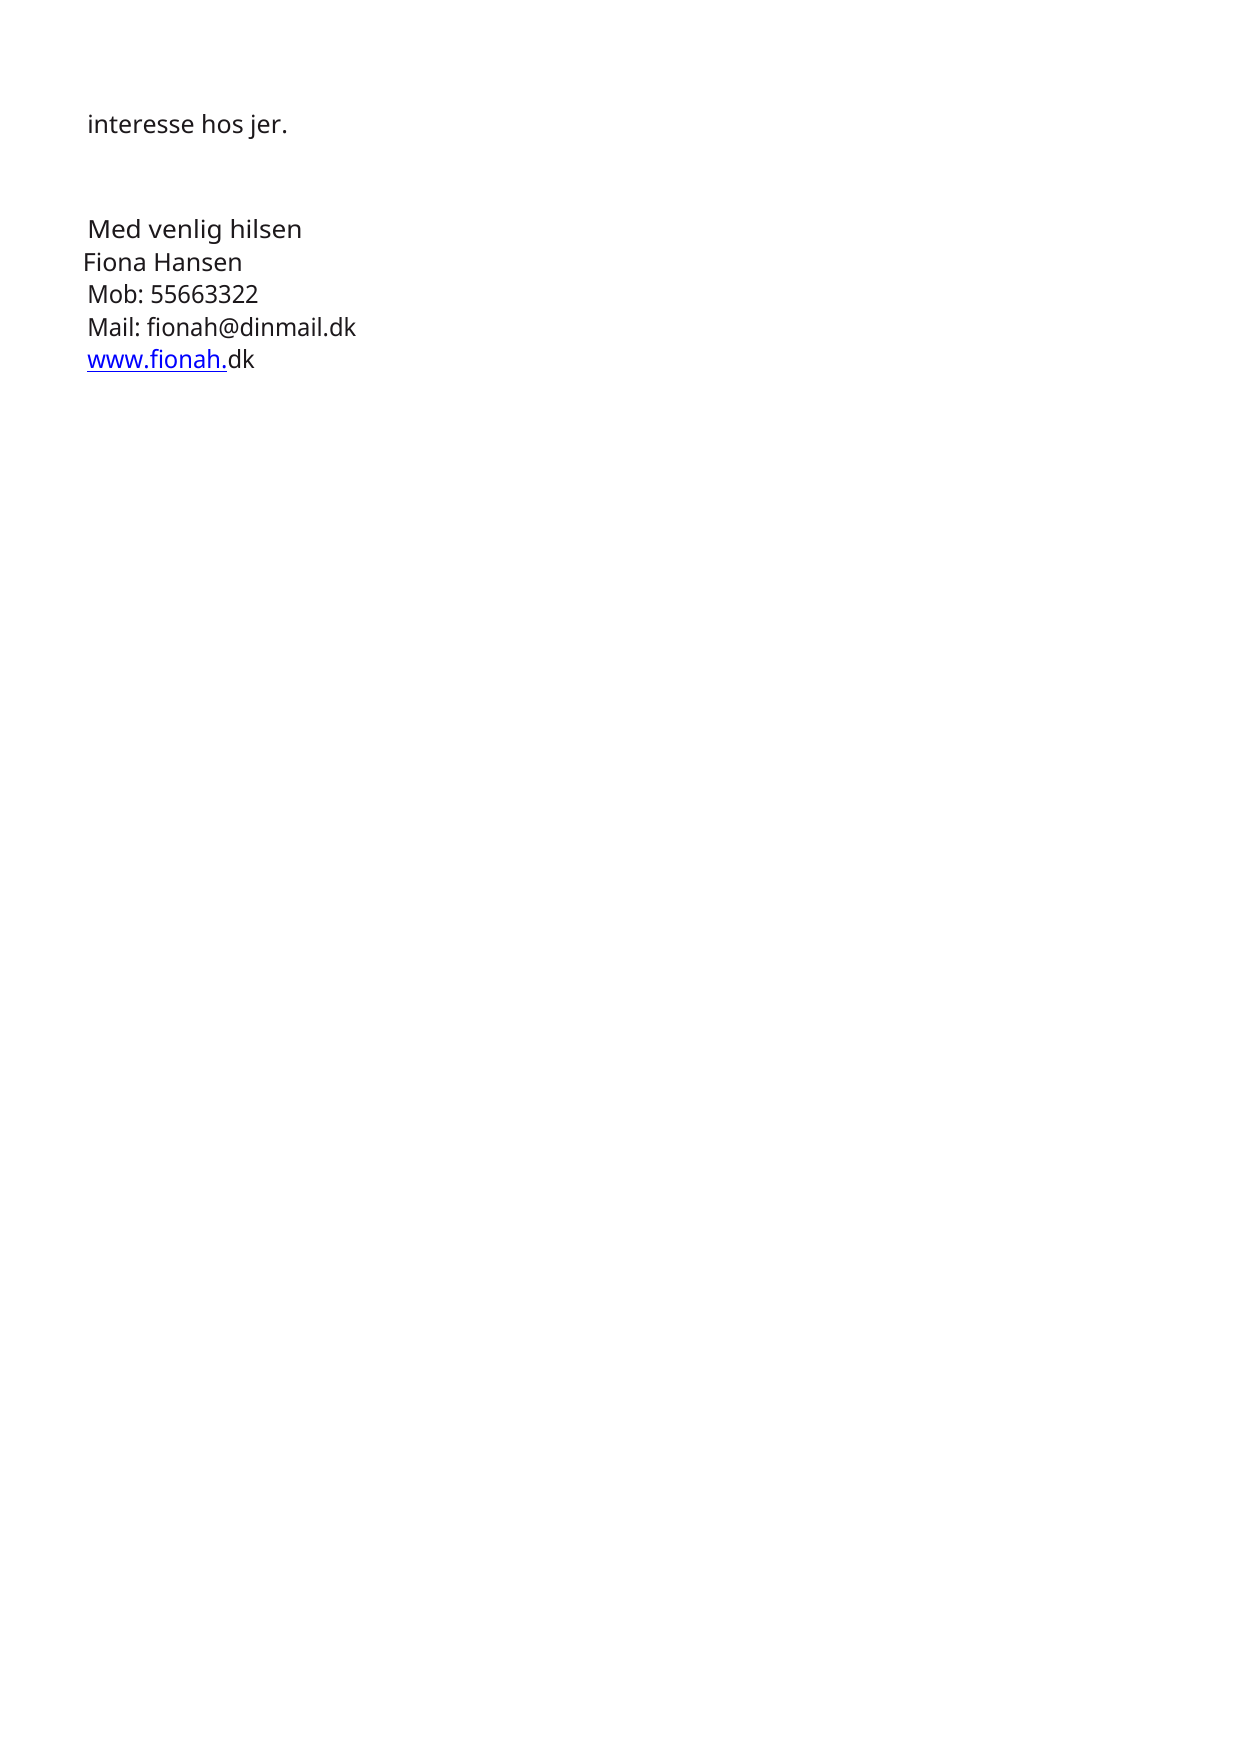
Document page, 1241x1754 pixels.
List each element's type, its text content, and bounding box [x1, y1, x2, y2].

text www.fionah.dk [87, 343, 519, 375]
text Mob: 55663322 [87, 278, 519, 310]
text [87, 106, 1150, 140]
text Med venlig hilsen [87, 212, 1161, 246]
text Mail: fionah@dinmail.dk [87, 310, 519, 343]
text Fiona Hansen [75, 246, 519, 278]
